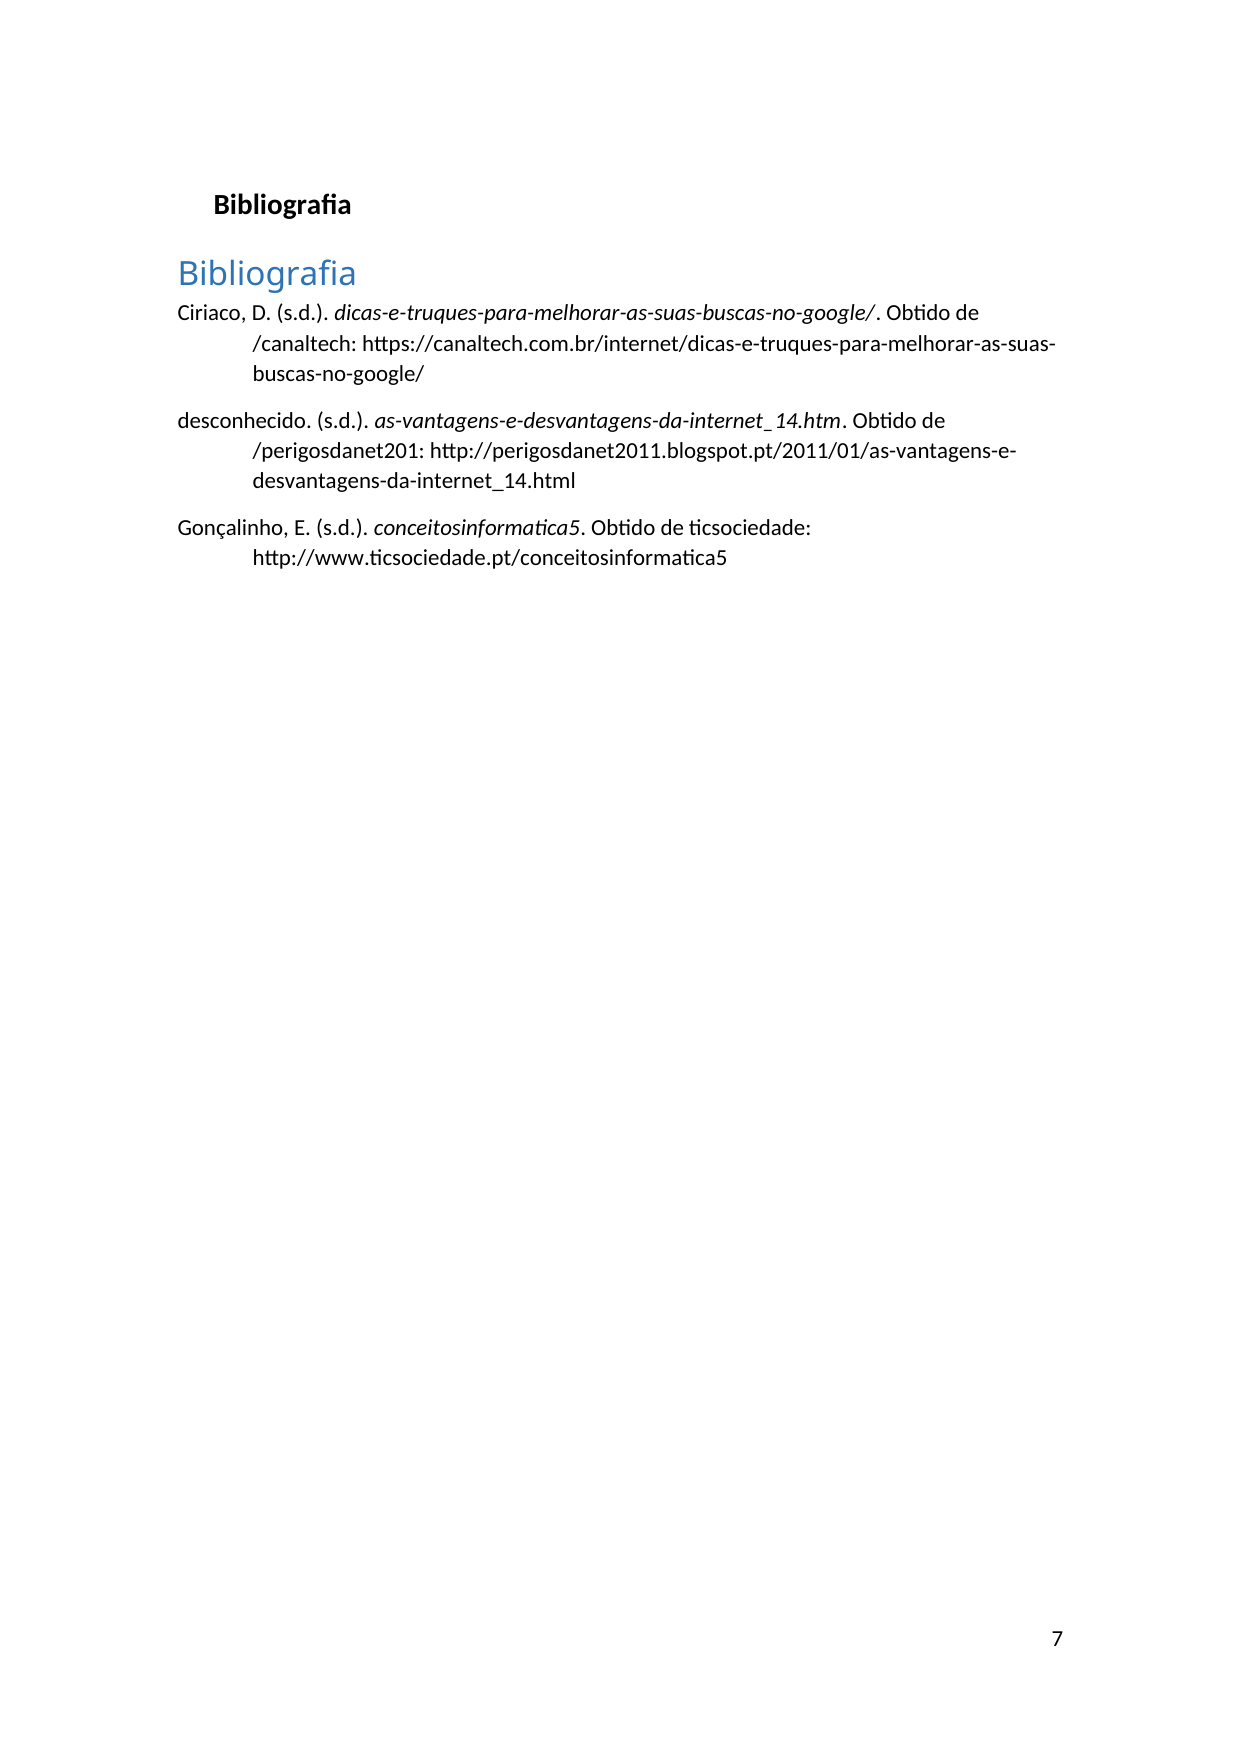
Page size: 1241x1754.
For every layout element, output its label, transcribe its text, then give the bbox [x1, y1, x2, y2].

list Bibliografia [207, 186, 1063, 222]
